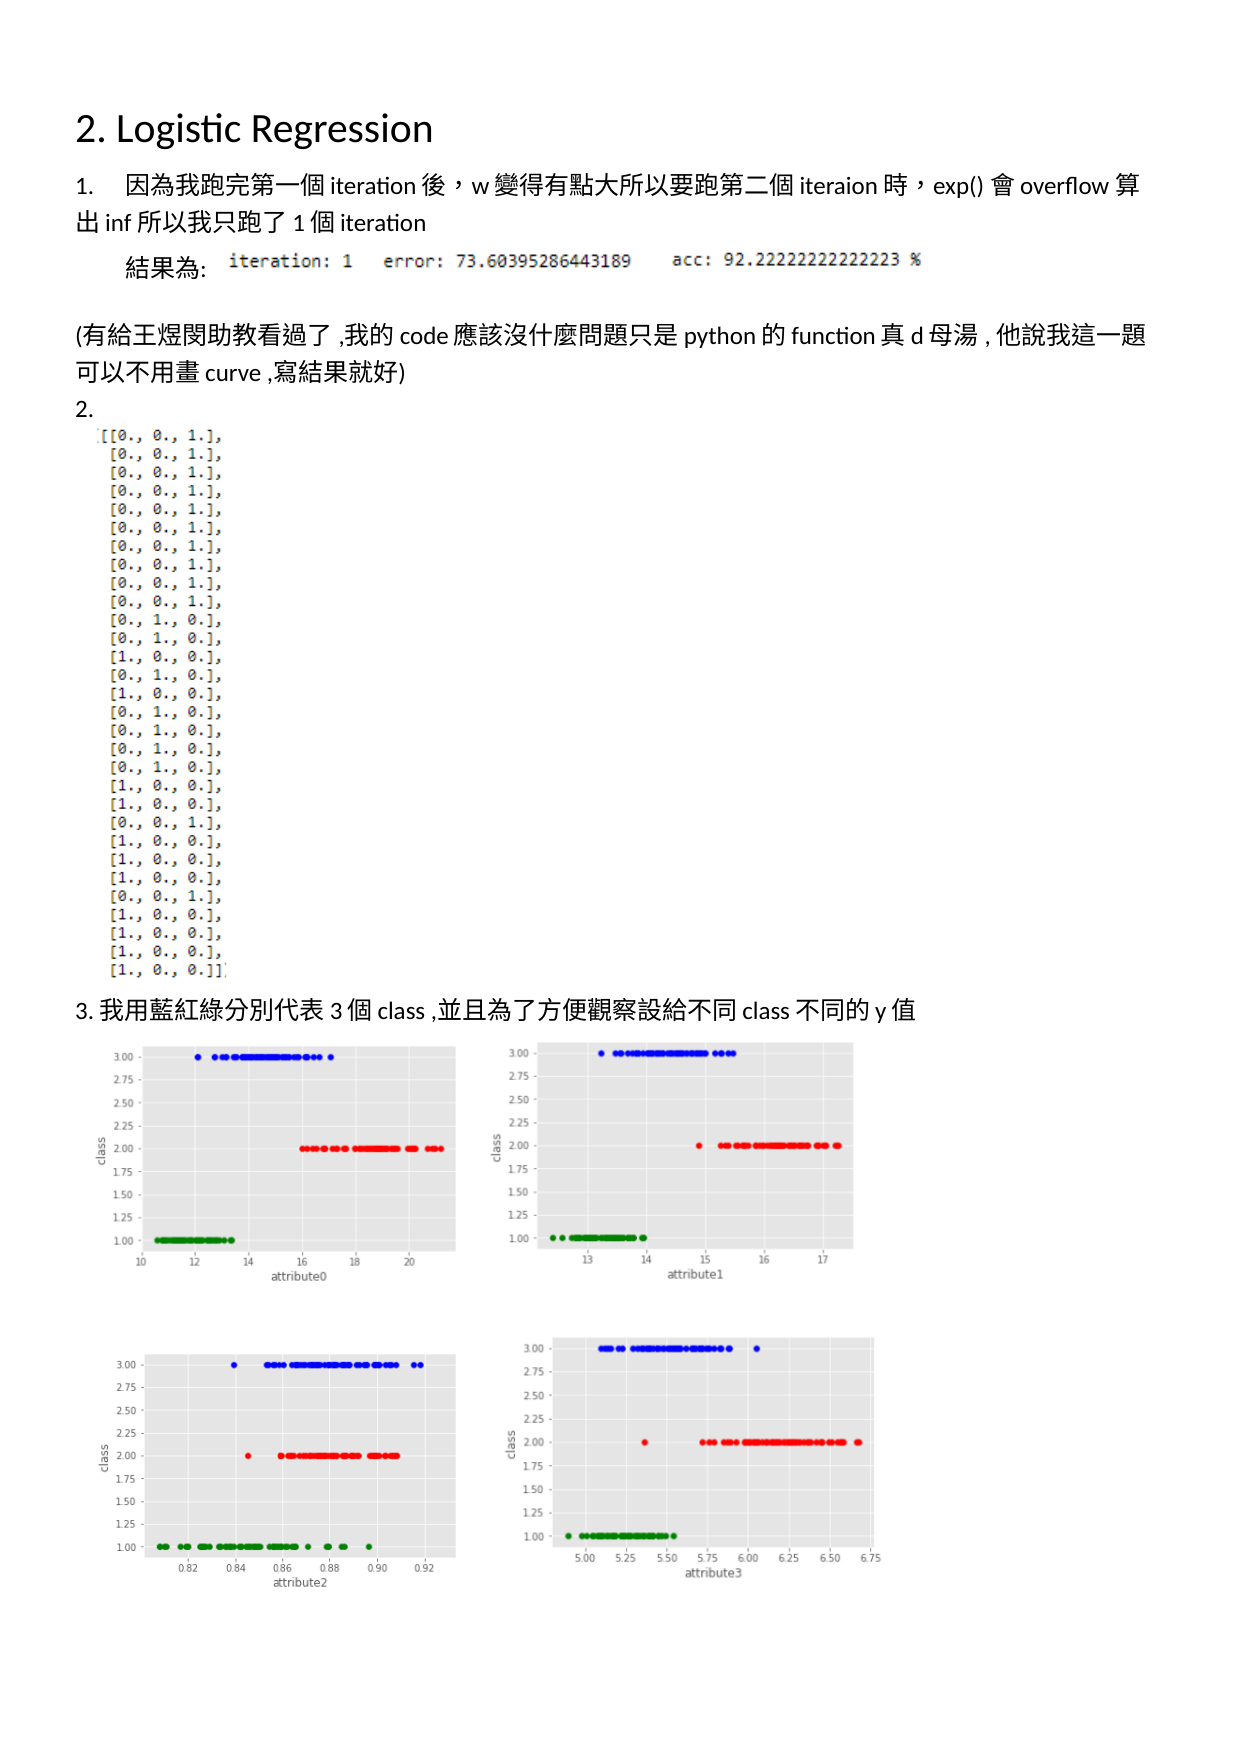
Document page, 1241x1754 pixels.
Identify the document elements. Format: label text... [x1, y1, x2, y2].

text 2. Logistic Regression [75, 89, 1165, 164]
picture [206, 239, 957, 277]
picture [75, 1327, 903, 1592]
text (有給王煜閔助教看過了 ,我的code應該沒什麼問題只是python的function真d母湯 , 他說我這一題可以不用畫curve ,寫結果就好) [75, 314, 1165, 389]
text 3. 我用藍紅綠分別代表3個class ,並且為了方便觀察設給不同class不同的y值 [75, 989, 1165, 1027]
picture [75, 1027, 889, 1291]
picture [97, 427, 227, 988]
text 1. 因為我跑完第一個iteration後，w變得有點大所以要跑第二個iteraion時，exp() 會overflow 算 出inf 所以我只跑了1個iteration [75, 164, 1165, 239]
text 2. [75, 389, 1165, 427]
